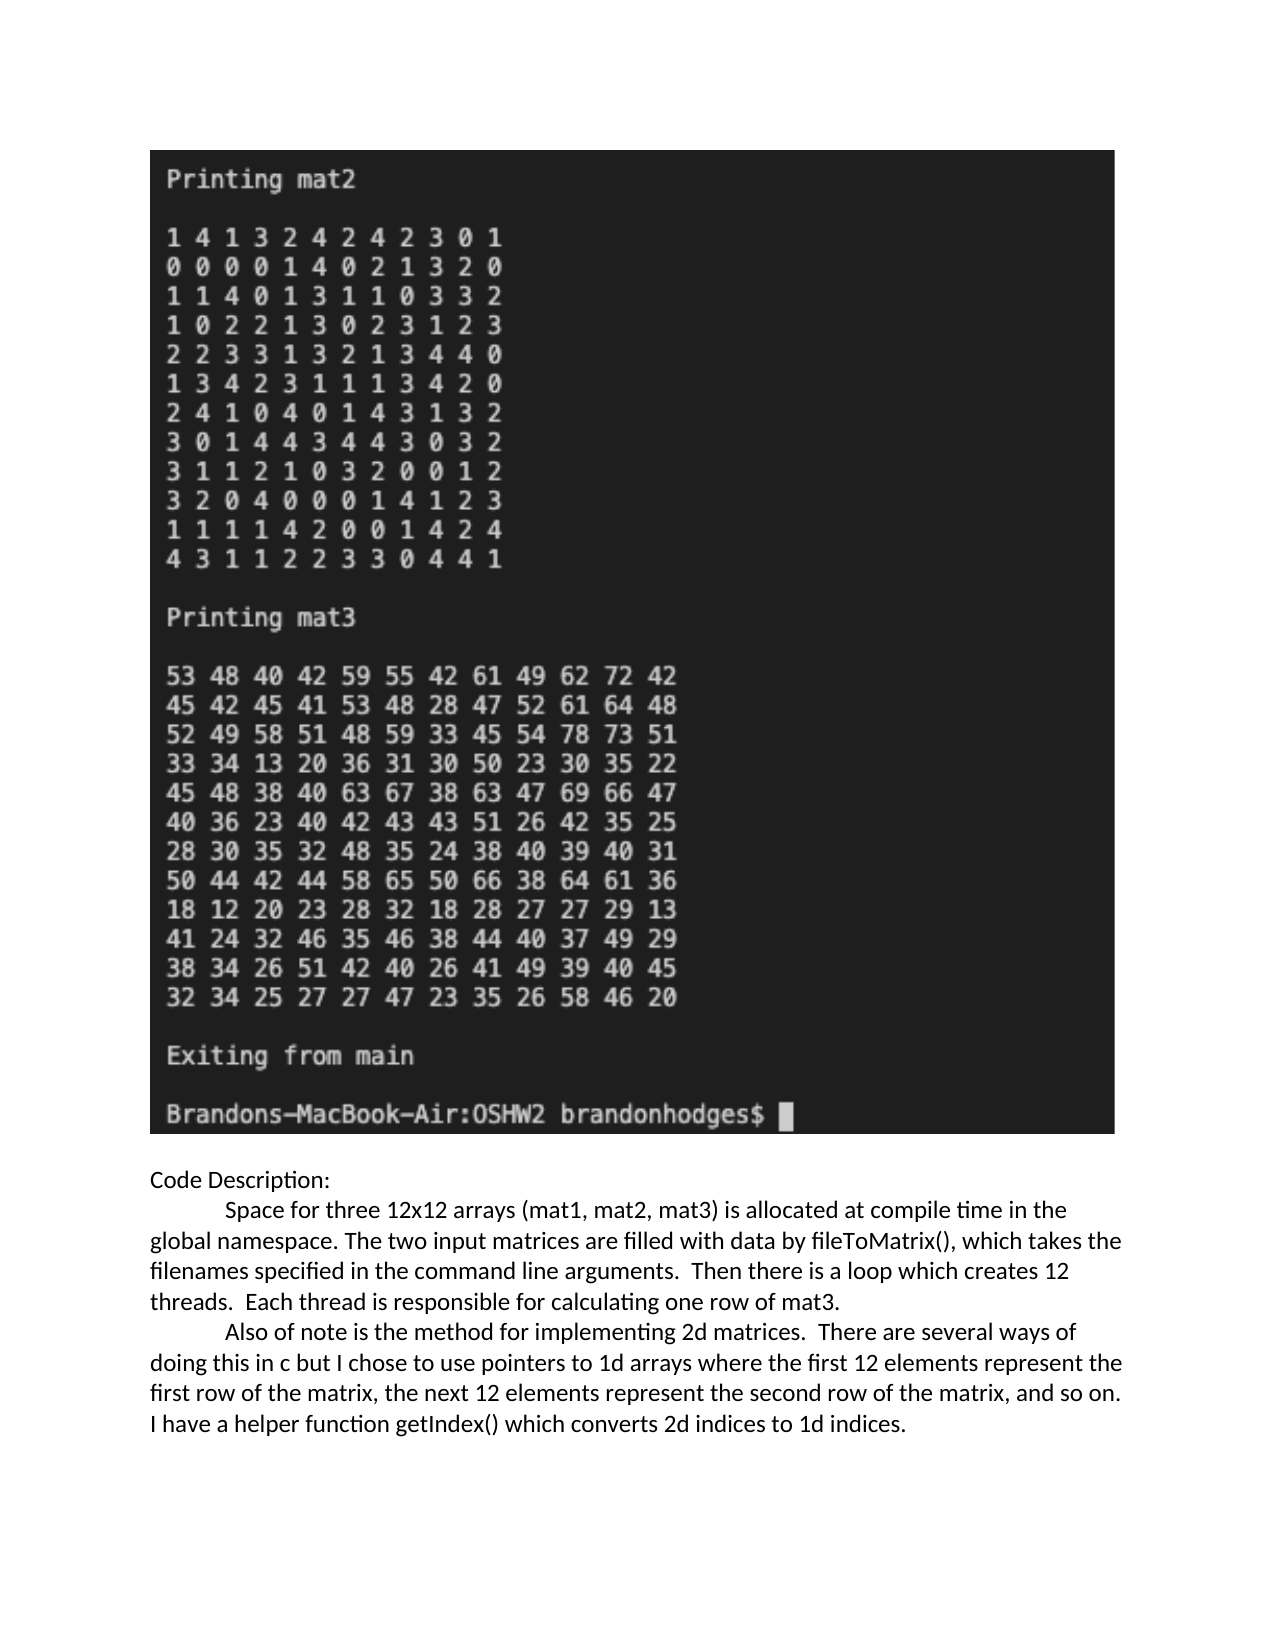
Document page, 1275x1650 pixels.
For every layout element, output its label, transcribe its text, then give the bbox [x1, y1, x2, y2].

text Code Description: [150, 1164, 1125, 1194]
picture [150, 150, 1115, 1134]
text Space for three 12x12 arrays (mat1, mat2, mat3) is allocated at compile time in the global namespace. The two input matrices are filled with data by fileToMatrix(), which takes the filenames specified in the command line arguments. Then there is a loop which creates 12 threads. Each thread is responsible for calculating one row of mat3. [150, 1194, 1125, 1316]
text Also of note is the method for implementing 2d matrices. There are several ways of doing this in c but I chose to use pointers to 1d arrays where the first 12 elements represent the first row of the matrix, the next 12 elements represent the second row of the matrix, and so on. I have a helper function getIndex() which converts 2d indices to 1d indices. [150, 1316, 1125, 1438]
